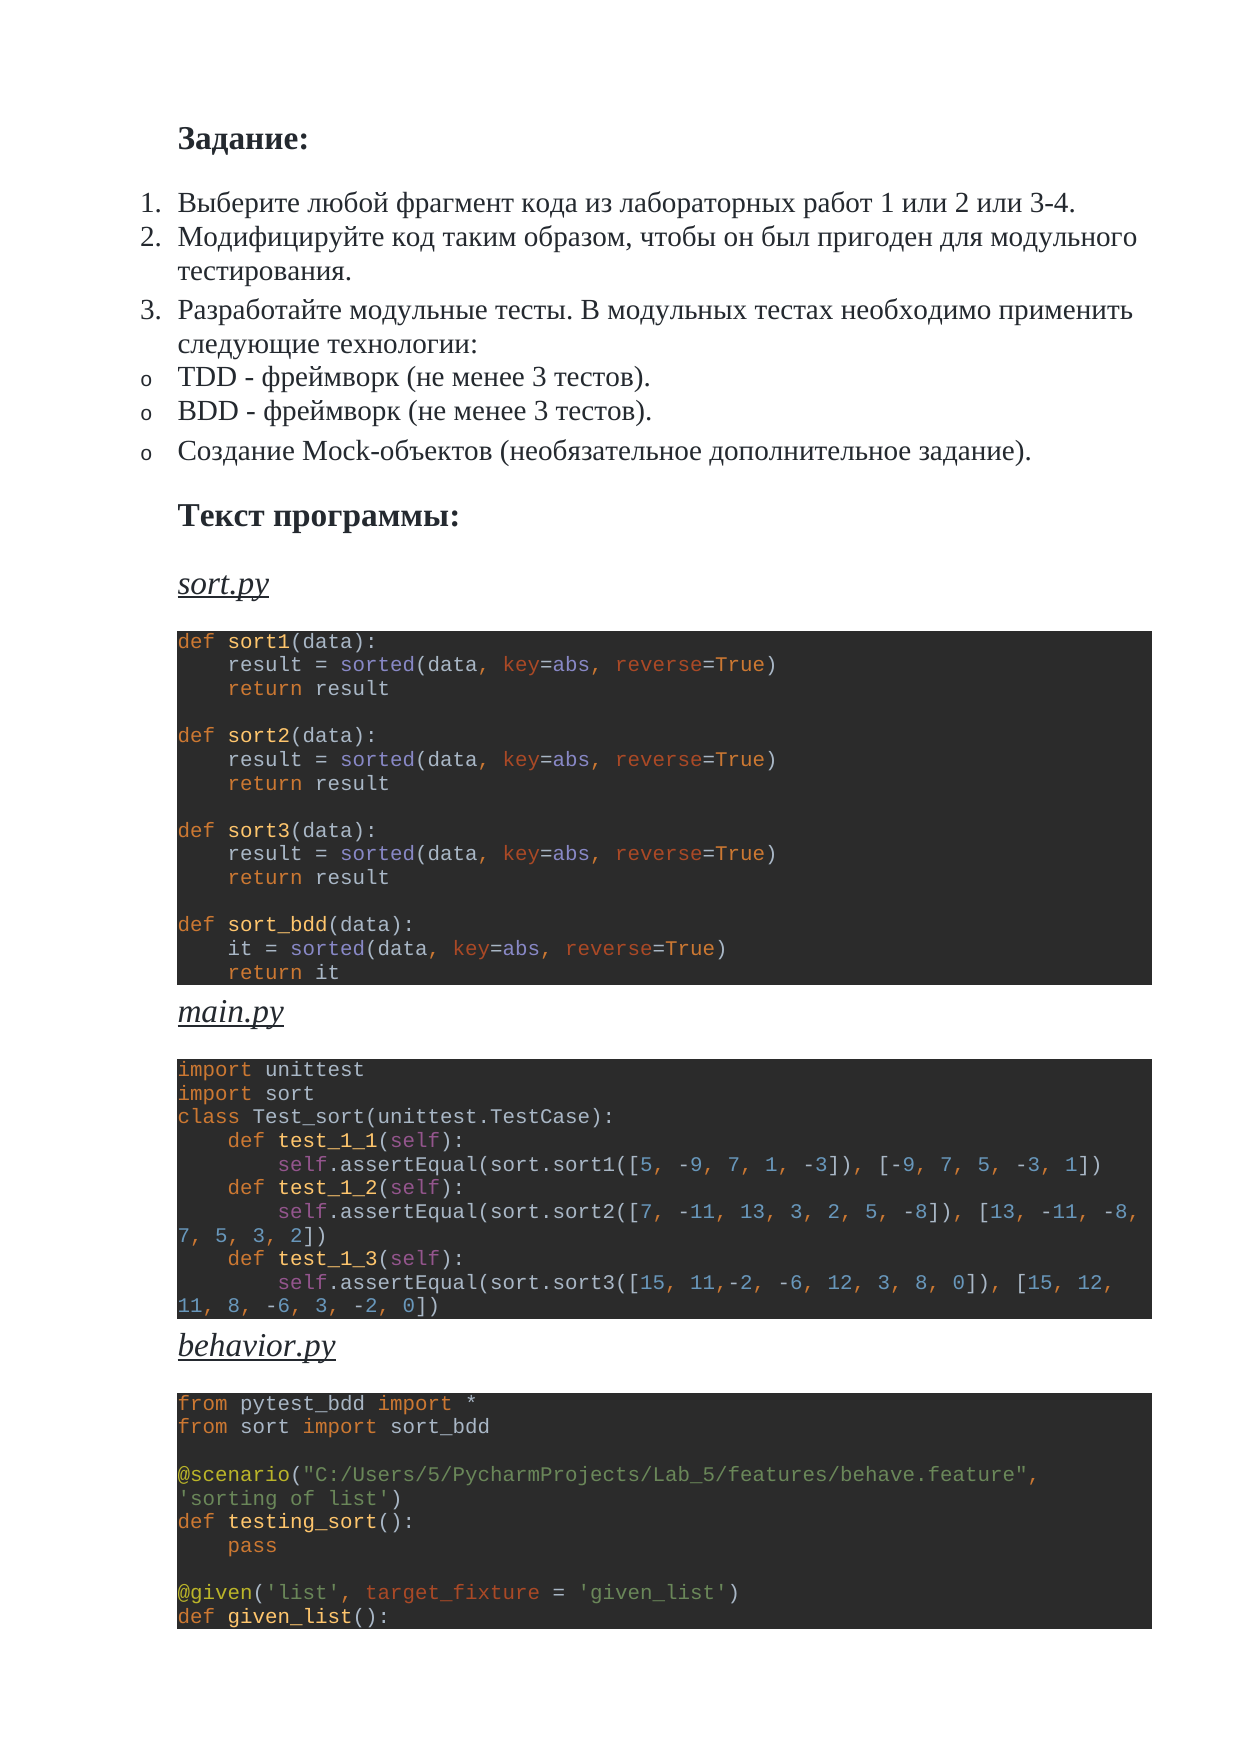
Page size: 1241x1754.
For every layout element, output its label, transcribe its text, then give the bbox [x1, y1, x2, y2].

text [177, 1393, 1152, 1629]
text def sort1(data): result = sorted(data, key=abs, reverse=True) return result def sort2(data): result = sorted(data, key=abs, reverse=True) return result def sort3(data): result = sorted(data, key=abs, reverse=True) return result def sort_bdd(data): it = sorted(data, key=abs, reverse=True) return it [177, 631, 1152, 985]
text sort.py [177, 563, 1152, 601]
list Создание Mock-объектов (необязательное дополнительное задание). [140, 433, 1152, 466]
text behavior.py [177, 1325, 1152, 1364]
list Модифицируйте код таким образом, чтобы он был пригоден для модульного тестирования. [140, 219, 1152, 286]
list Разработайте модульные тесты. В модульных тестах необходимо применить следующие технологии: [140, 292, 1152, 359]
text import unittest import sort class Test_sort(unittest.TestCase): def test_1_1(self): self.assertEqual(sort.sort1([5, -9, 7, 1, -3]), [-9, 7, 5, -3, 1]) def test_1_2(self): self.assertEqual(sort.sort2([7, -11, 13, 3, 2, 5, -8]), [13, -11, -8, 7, 5, 3, 2]) def test_1_3(self): self.assertEqual(sort.sort3([15, 11,-2, -6, 12, 3, 8, 0]), [15, 12, 11, 8, -6, 3, -2, 0]) [177, 1059, 1152, 1319]
list BDD - фреймворк (не менее 3 тестов). [140, 393, 1152, 427]
text Текст программы: [177, 496, 1152, 534]
list Выберите любой фрагмент кода из лабораторных работ 1 или 2 или 3-4. [140, 186, 1152, 219]
text Задание: [177, 118, 1152, 156]
list TDD - фреймворк (не менее 3 тестов). [140, 359, 1152, 393]
text main.py [177, 992, 1152, 1030]
